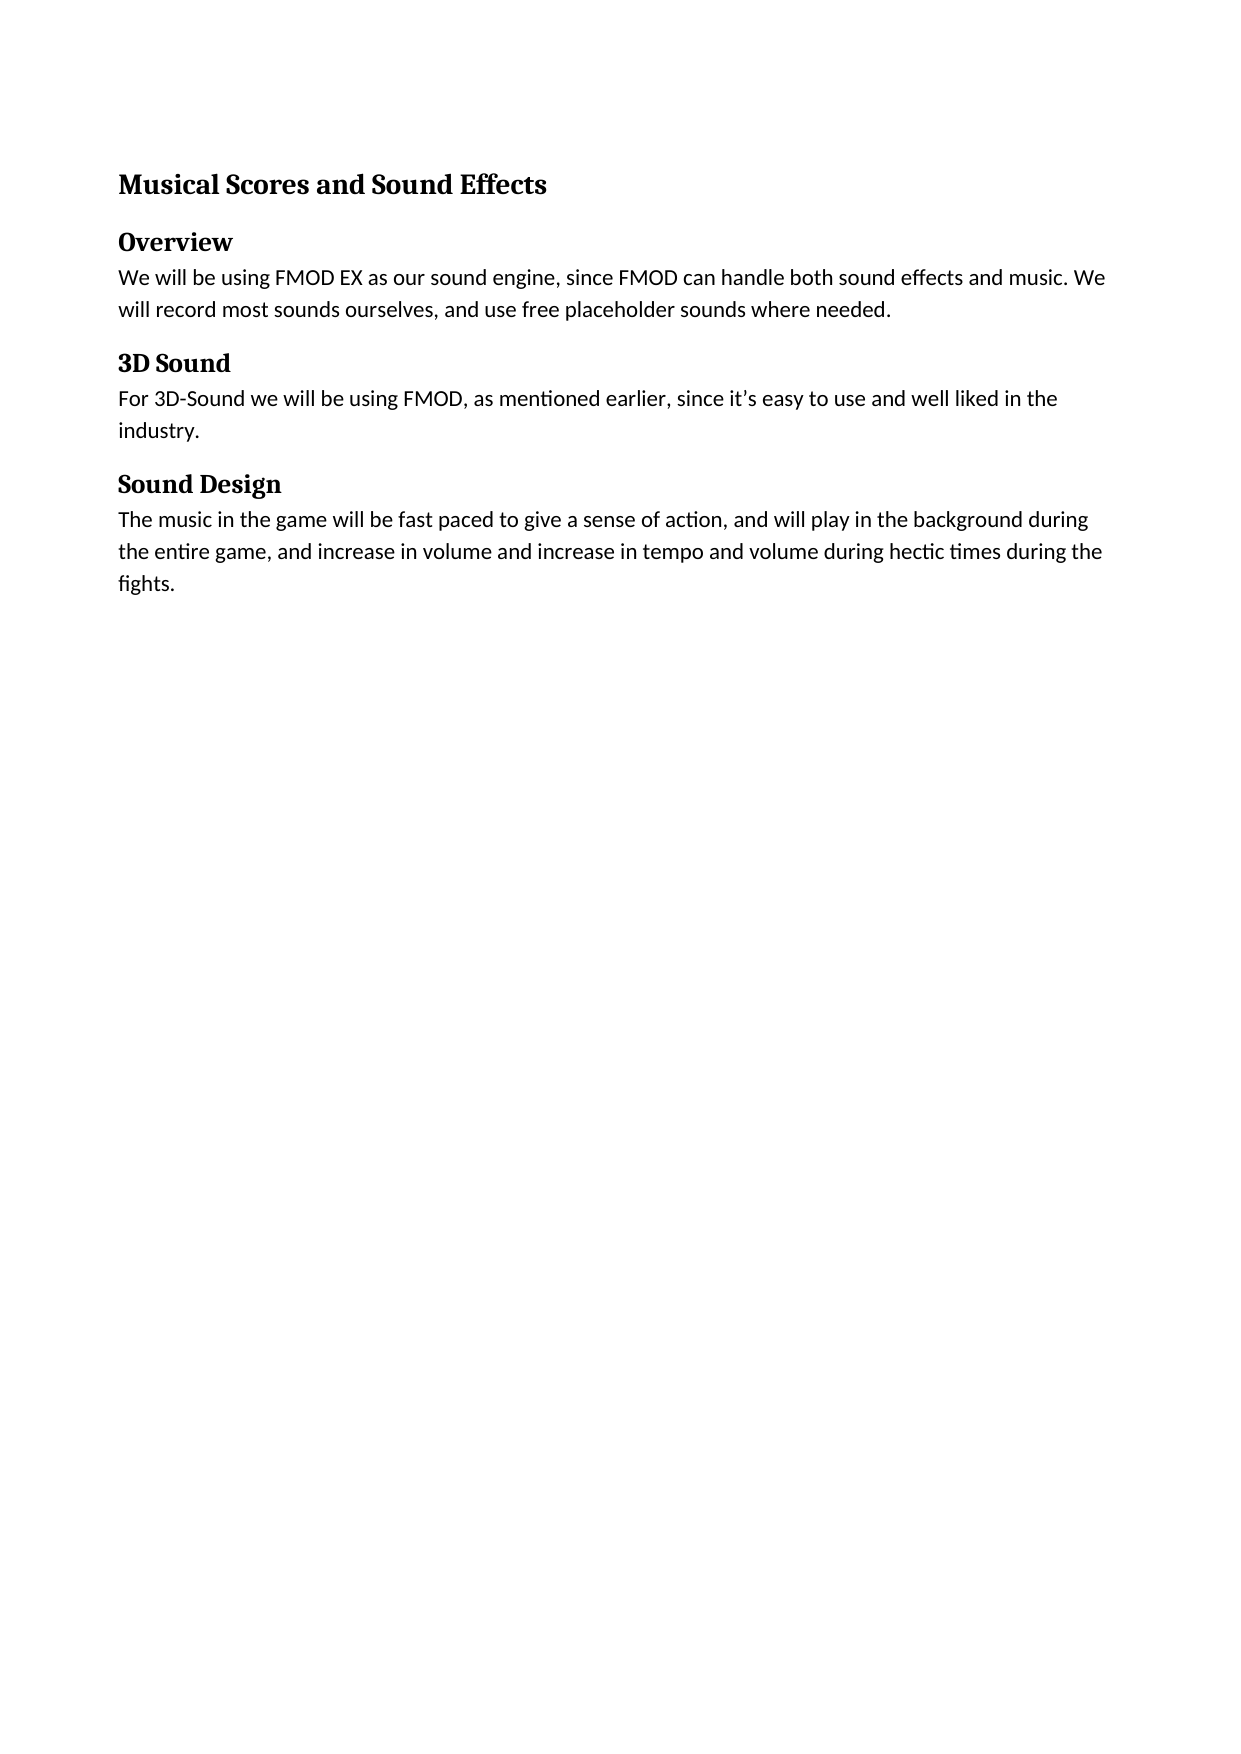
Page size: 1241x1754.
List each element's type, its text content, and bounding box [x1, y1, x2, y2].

subtitle Musical Scores and Sound Effects [118, 168, 1122, 202]
text The music in the game will be fast paced to give a sense of action, and will play in the background during the entire game, and increase in volume and increase in tempo and volume during hectic times during the fights. [118, 505, 1122, 597]
subtitle 3D Sound [118, 348, 1122, 379]
subtitle Overview [118, 227, 1122, 259]
subtitle Sound Design [118, 469, 1122, 501]
text We will be using FMOD EX as our sound engine, since FMOD can handle both sound effects and music. We will record most sounds ourselves, and use free placeholder sounds where needed. [118, 263, 1122, 323]
text For 3D-Sound we will be using FMOD, as mentioned earlier, since it’s easy to use and well liked in the industry. [118, 384, 1122, 444]
